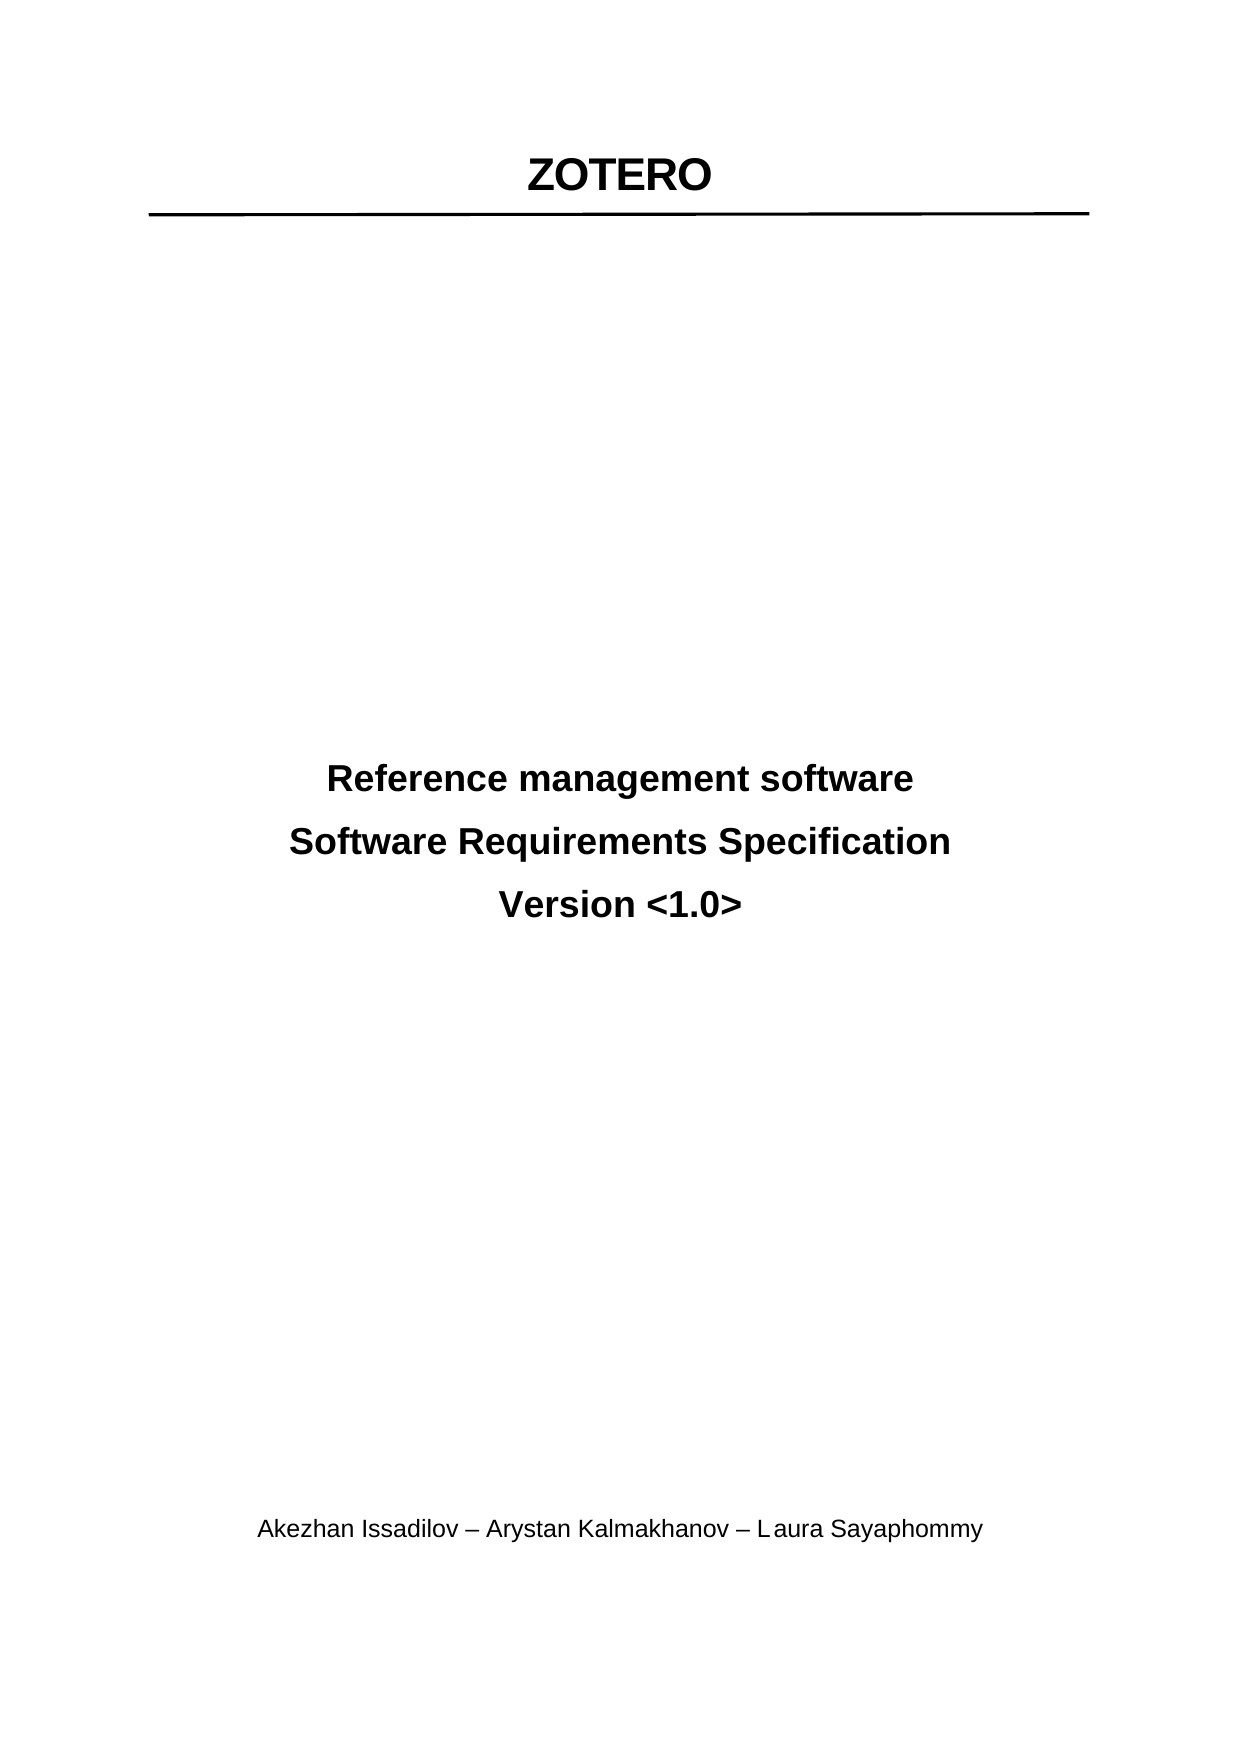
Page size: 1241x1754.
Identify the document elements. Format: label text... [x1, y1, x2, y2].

text Version <1.0> [148, 882, 1093, 925]
text Software Requirements Specification [148, 819, 1093, 862]
title ZOTERO [148, 148, 1093, 200]
text Reference management software [148, 756, 1093, 799]
text Akezhan Issadilov – Arystan Kalmakhanov – L aura Sayaphommy [148, 1514, 1093, 1543]
